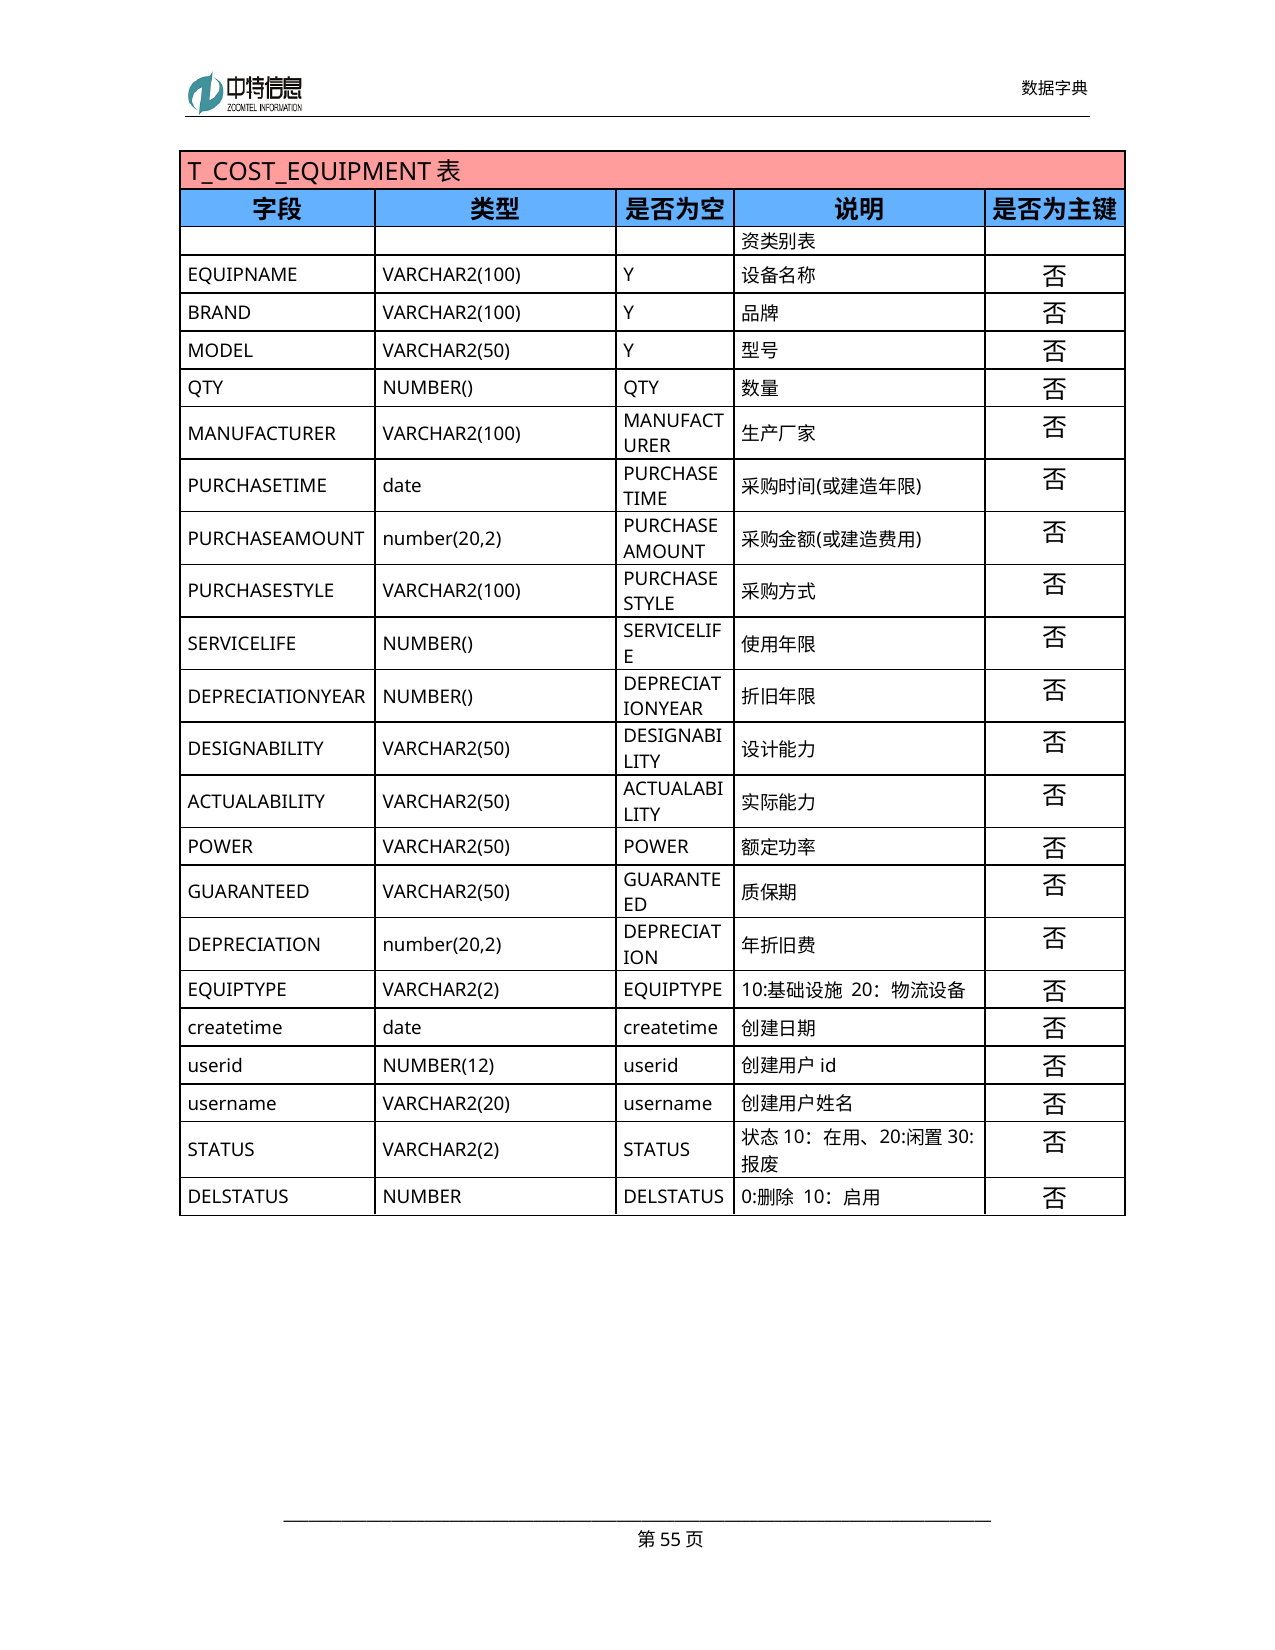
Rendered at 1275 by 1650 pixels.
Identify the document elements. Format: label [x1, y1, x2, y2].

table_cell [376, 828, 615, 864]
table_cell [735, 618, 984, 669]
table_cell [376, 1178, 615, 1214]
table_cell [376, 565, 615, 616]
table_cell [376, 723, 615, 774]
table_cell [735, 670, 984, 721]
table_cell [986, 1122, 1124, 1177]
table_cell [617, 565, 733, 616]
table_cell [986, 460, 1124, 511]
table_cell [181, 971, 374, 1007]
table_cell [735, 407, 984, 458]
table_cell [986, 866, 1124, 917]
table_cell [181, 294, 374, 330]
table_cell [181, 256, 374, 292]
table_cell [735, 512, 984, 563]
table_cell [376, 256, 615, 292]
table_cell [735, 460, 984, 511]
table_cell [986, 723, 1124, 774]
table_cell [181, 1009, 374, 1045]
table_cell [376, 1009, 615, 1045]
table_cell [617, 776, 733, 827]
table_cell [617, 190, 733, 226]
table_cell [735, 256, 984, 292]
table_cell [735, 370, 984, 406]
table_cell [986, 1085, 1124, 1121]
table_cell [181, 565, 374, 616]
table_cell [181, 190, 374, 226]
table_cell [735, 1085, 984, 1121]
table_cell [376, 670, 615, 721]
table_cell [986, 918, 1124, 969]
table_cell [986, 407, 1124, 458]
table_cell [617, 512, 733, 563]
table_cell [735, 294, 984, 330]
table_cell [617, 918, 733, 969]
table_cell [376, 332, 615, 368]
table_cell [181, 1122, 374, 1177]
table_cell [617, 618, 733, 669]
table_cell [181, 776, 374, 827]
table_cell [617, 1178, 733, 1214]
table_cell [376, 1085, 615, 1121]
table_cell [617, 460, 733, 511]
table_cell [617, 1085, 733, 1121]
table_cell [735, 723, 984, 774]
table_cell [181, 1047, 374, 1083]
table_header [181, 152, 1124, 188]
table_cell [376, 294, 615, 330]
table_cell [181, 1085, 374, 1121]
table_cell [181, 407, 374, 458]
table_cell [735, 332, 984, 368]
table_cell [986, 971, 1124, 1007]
picture [185, 70, 305, 115]
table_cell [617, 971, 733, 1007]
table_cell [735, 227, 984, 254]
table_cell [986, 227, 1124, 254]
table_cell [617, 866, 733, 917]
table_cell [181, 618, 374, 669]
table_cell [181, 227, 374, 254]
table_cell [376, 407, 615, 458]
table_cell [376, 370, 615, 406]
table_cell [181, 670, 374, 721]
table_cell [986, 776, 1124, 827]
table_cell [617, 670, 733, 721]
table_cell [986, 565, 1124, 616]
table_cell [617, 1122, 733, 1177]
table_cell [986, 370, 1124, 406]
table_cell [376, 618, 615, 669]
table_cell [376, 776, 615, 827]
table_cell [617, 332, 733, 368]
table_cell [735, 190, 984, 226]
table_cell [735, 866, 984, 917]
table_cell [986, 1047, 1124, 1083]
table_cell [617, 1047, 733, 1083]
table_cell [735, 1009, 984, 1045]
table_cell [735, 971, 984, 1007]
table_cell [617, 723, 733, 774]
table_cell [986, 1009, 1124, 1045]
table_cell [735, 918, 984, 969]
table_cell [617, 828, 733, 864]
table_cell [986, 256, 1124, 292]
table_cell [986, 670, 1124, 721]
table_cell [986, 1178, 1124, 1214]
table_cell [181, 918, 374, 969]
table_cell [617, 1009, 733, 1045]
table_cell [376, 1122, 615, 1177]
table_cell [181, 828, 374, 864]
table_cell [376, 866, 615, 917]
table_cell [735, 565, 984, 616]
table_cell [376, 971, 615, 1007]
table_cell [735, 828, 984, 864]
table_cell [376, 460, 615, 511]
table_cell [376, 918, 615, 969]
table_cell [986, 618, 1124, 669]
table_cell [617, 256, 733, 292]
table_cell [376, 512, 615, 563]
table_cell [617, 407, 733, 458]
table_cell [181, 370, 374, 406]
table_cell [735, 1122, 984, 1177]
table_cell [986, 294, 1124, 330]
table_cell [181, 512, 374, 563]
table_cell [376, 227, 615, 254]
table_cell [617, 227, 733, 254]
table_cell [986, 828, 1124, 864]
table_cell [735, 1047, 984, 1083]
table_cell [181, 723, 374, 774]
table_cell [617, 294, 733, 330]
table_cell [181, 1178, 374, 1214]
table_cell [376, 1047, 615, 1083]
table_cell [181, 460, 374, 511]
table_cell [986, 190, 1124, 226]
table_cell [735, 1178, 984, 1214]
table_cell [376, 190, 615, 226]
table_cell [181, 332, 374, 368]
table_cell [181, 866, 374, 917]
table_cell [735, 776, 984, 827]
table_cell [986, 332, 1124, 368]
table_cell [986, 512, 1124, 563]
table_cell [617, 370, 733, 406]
